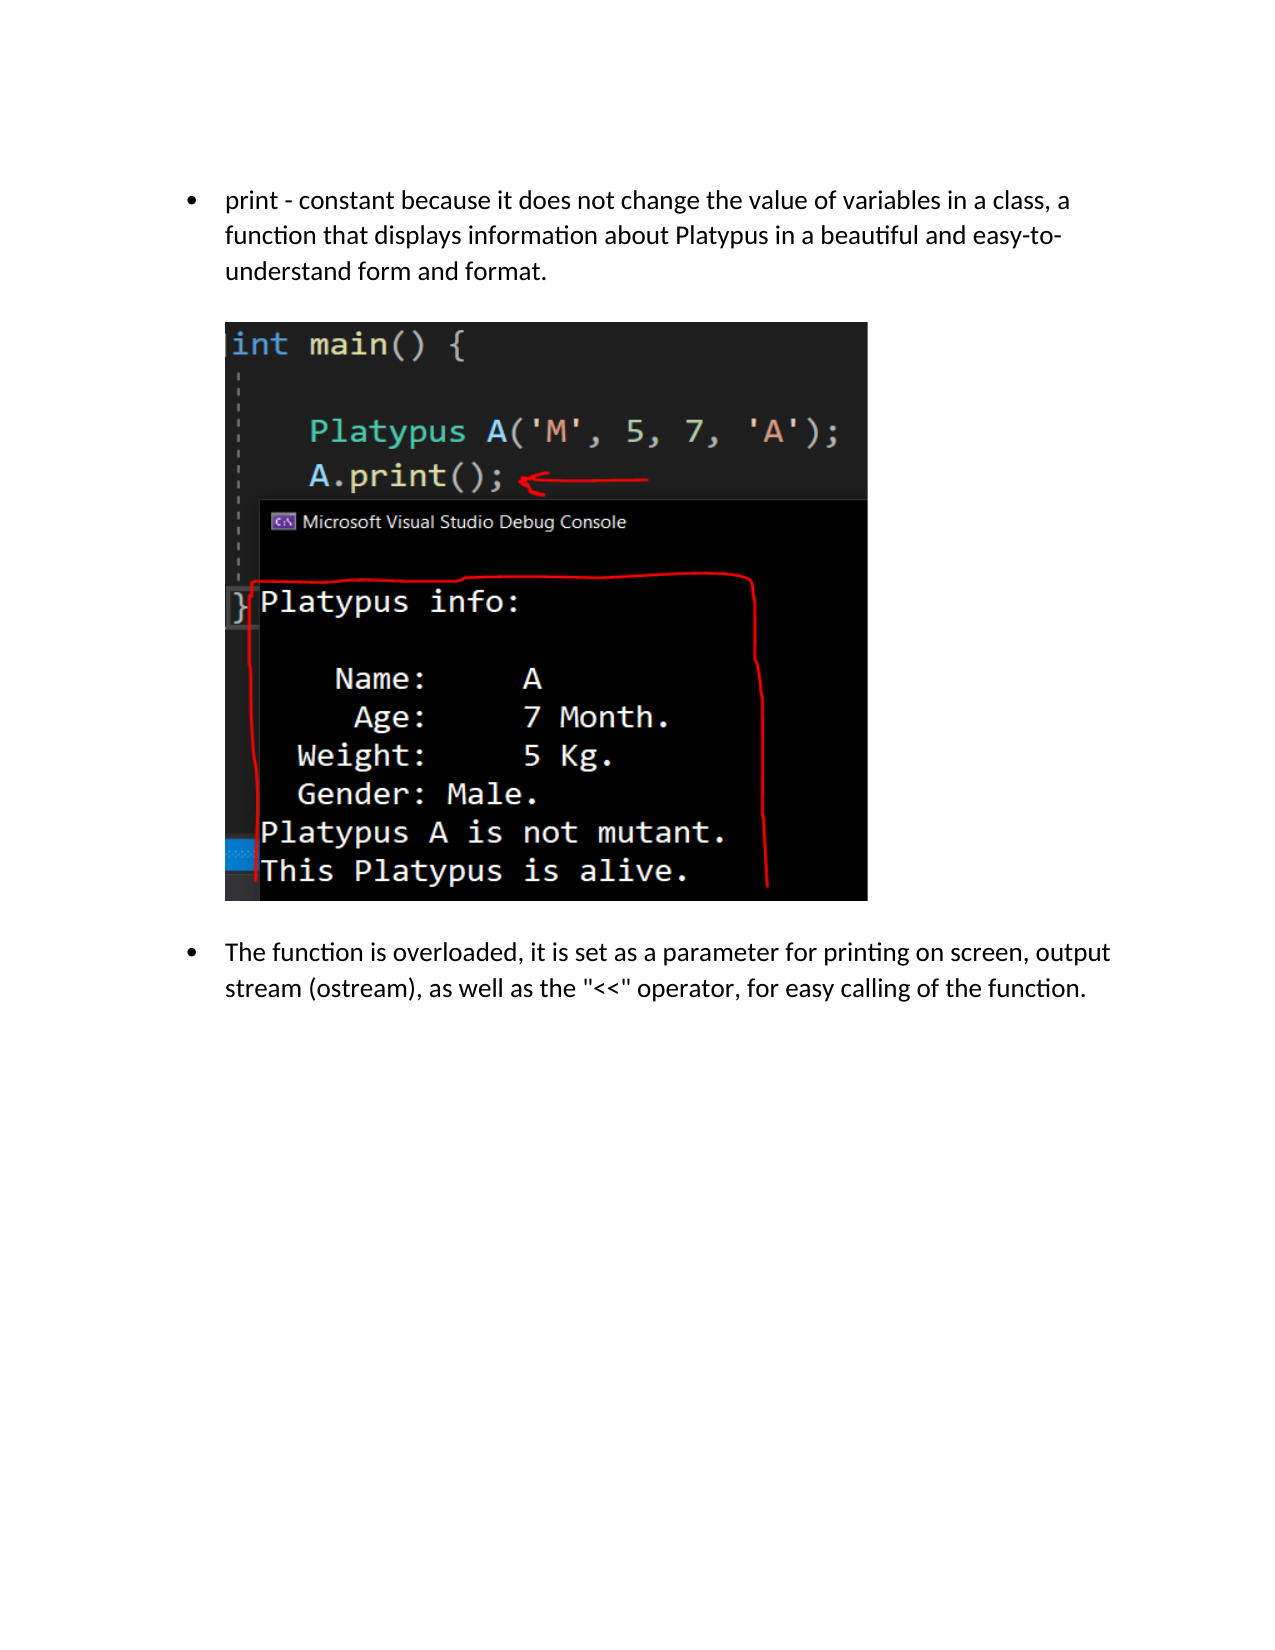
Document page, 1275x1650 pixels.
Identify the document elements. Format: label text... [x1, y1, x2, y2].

picture [225, 322, 868, 901]
list print - constant because it does not change the value of variables in a class, a function that displays information about Platypus in a beautiful and easy-to-understand form and format. [187, 183, 1125, 287]
list The function is overloaded, it is set as a parameter for printing on screen, output stream (ostream), as well as the "<<" operator, for easy calling of the function. [187, 935, 1125, 1004]
